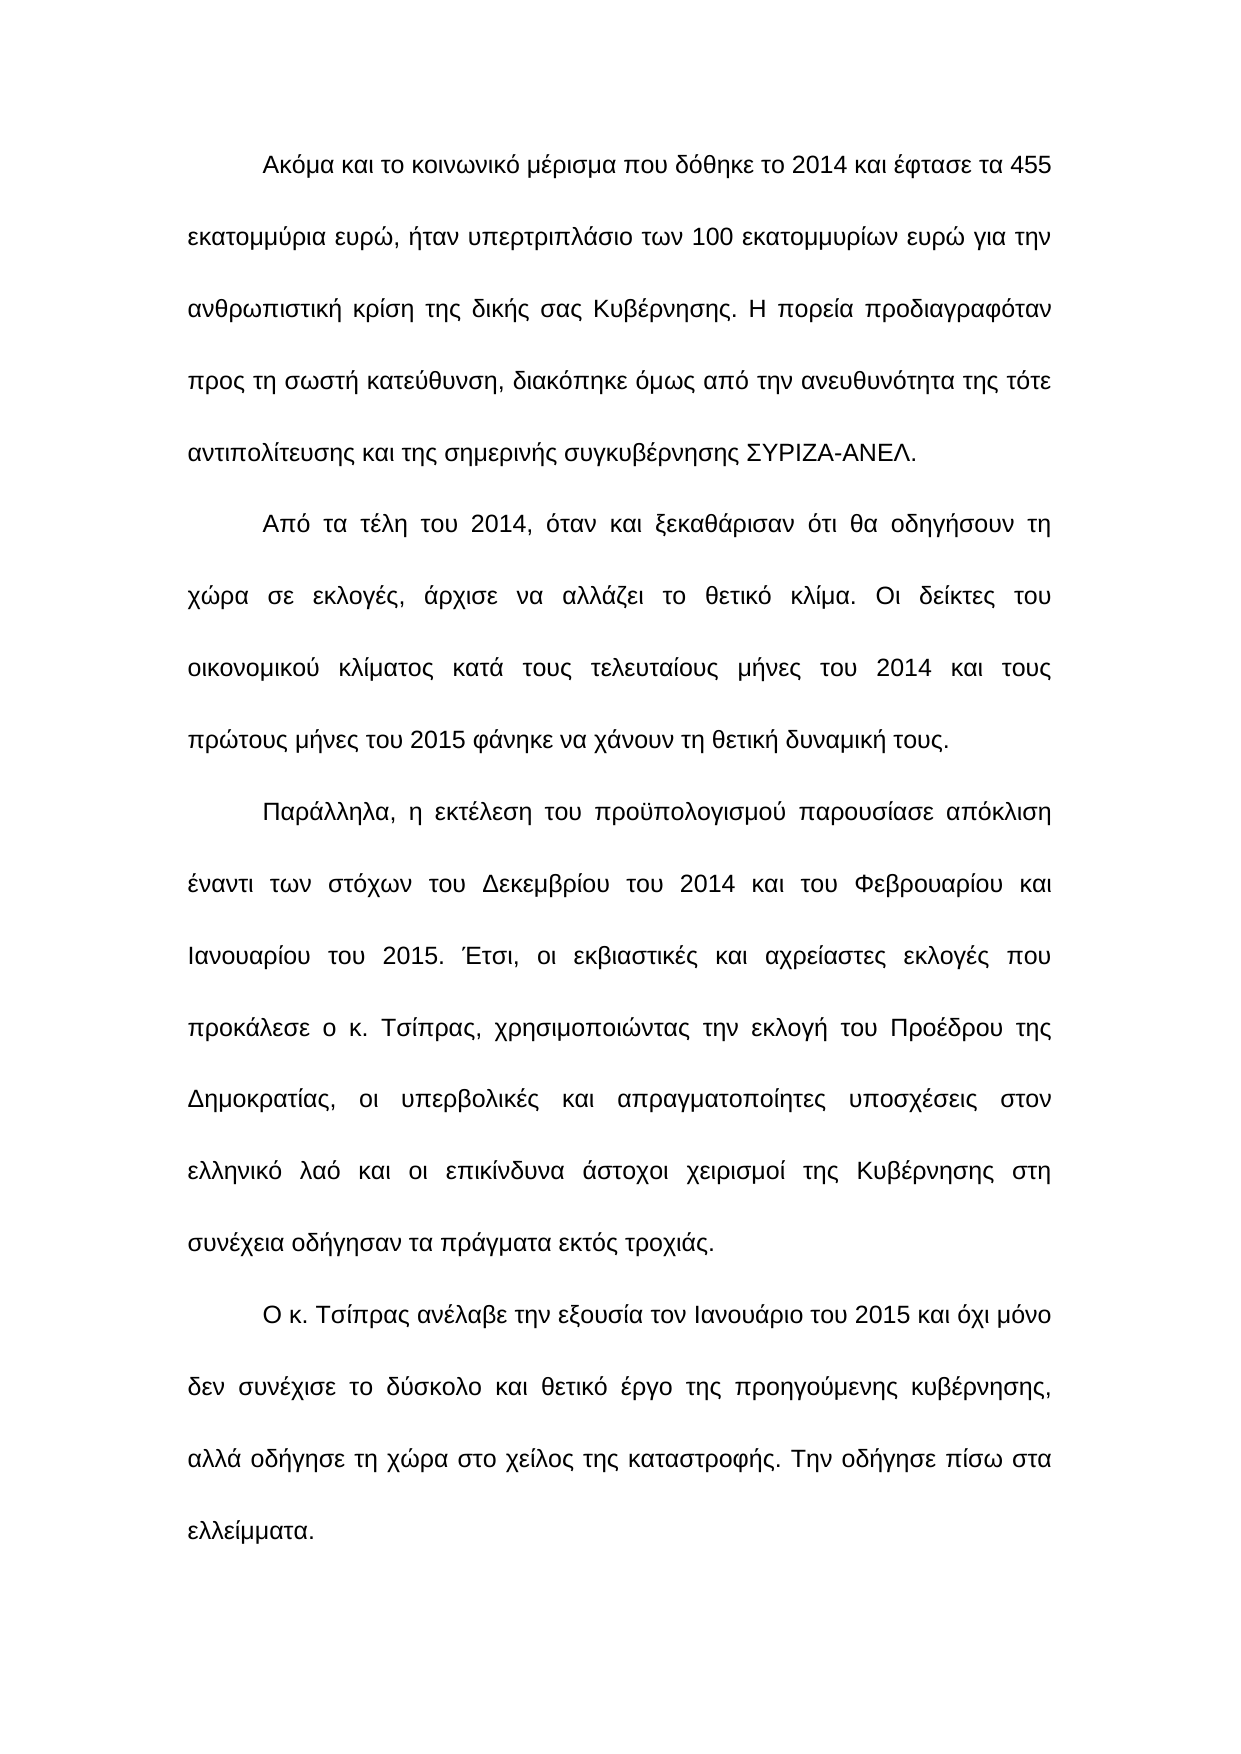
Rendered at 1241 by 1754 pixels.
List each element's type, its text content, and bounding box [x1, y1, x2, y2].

text Ο κ. Τσίπρας ανέλαβε την εξουσία τον Ιανουάριο του 2015 και όχι μόνο δεν συνέχισε το δύσκολο και θετικό έργο της προηγούμενης κυβέρνησης, αλλά οδήγησε τη χώρα στο χείλος της καταστροφής. Την οδήγησε πίσω στα ελλείμματα. [187, 1300, 1053, 1544]
text Από τα τέλη του 2014, όταν και ξεκαθάρισαν ότι θα οδηγήσουν τη χώρα σε εκλογές, άρχισε να αλλάζει το θετικό κλίμα. Οι δείκτες του οικονομικού κλίματος κατά τους τελευταίους μήνες του 2014 και τους πρώτους μήνες του 2015 φάνηκε να χάνουν τη θετική δυναμική τους. [187, 509, 1053, 754]
text Ακόμα και το κοινωνικό μέρισμα που δόθηκε το 2014 και έφτασε τα 455 εκατομμύρια ευρώ, ήταν υπερτριπλάσιο των 100 εκατομμυρίων ευρώ για την ανθρωπιστική κρίση της δικής σας Κυβέρνησης. Η πορεία προδιαγραφόταν προς τη σωστή κατεύθυνση, διακόπηκε όμως από την ανευθυνότητα της τότε αντιπολίτευσης και της σημερινής συγκυβέρνησης ΣΥΡΙΖΑ-ΑΝΕΛ. [187, 150, 1053, 466]
text Παράλληλα, η εκτέλεση του προϋπολογισμού παρουσίασε απόκλιση έναντι των στόχων του Δεκεμβρίου του 2014 και του Φεβρουαρίου και Ιανουαρίου του 2015. Έτσι, οι εκβιαστικές και αχρείαστες εκλογές που προκάλεσε ο κ. Τσίπρας, χρησιμοποιώντας την εκλογή του Προέδρου της Δημοκρατίας, οι υπερβολικές και απραγματοποίητες υποσχέσεις στον ελληνικό λαό και οι επικίνδυνα άστοχοι χειρισμοί της Κυβέρνησης στη συνέχεια οδήγησαν τα πράγματα εκτός τροχιάς. [187, 797, 1053, 1257]
